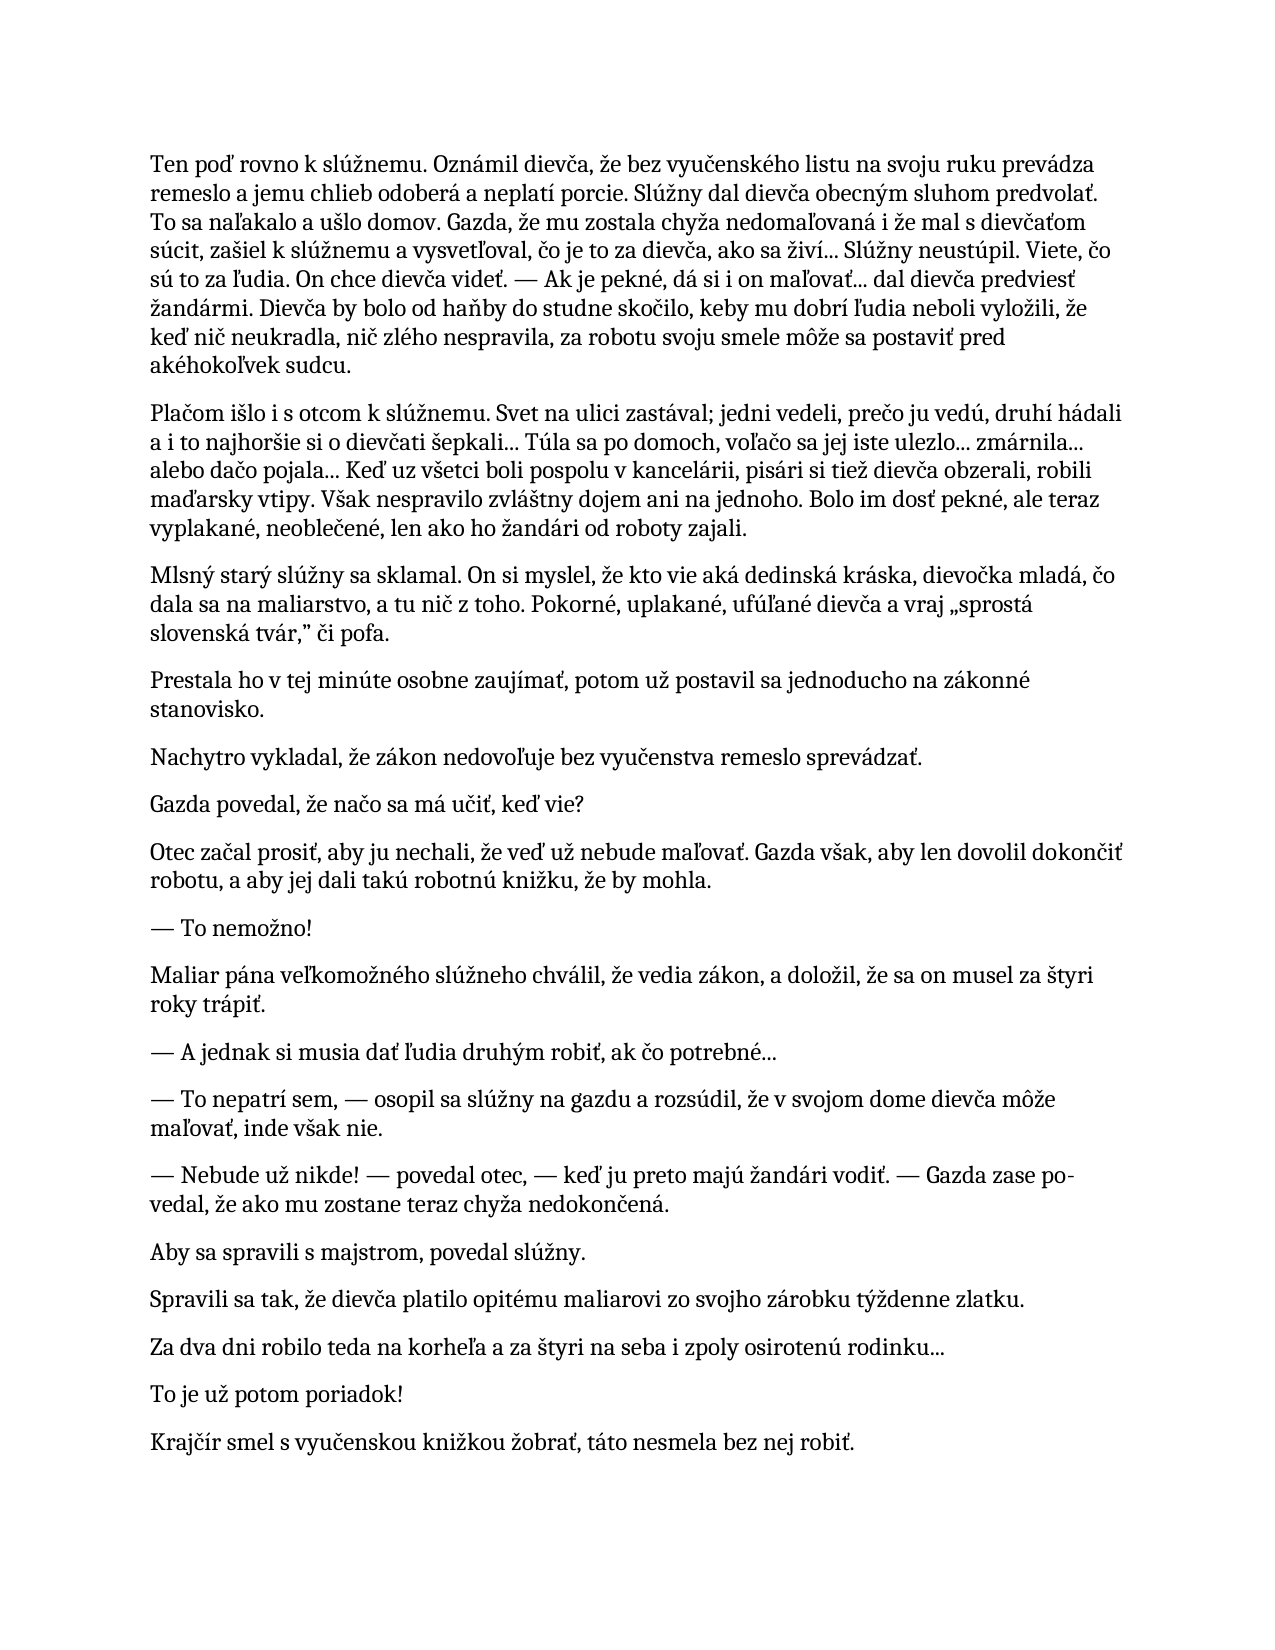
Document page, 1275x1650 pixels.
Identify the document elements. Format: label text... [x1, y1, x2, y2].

text Gazda povedal, že načo sa má učiť, keď vie? [150, 790, 1125, 819]
text Krajčír smel s vyučenskou knižkou žobrať, táto nesmela bez nej robiť. [150, 1427, 1125, 1456]
text — Nebude už nikde! — povedal otec, — keď ju preto majú žandári vodiť. — Gazda zase povedal, že ako mu zostane teraz chyža nedokončená. [150, 1161, 1125, 1219]
text Aby sa spravili s majstrom, povedal slúžny. [150, 1237, 1125, 1266]
text To je už potom poriadok! [150, 1380, 1125, 1409]
text Za dva dni robilo teda na korheľa a za štyri na seba i zpoly osirotenú rodinku... [150, 1332, 1125, 1361]
text Nachytro vykladal, že zákon nedovoľuje bez vyučenstva remeslo sprevádzať. [150, 742, 1125, 771]
text Maliar pána veľkomožného slúžneho chválil, že vedia zákon, a doložil, že sa on musel za štyri roky trápiť. [150, 961, 1125, 1019]
text Plačom išlo i s otcom k slúžnemu. Svet na ulici zastával; jedni vedeli, prečo ju vedú, druhí hádali a i to najhoršie si o dievčati šepkali... Túla sa po domoch, voľačo sa jej iste ulezlo... zmárnila... alebo dačo pojala... Keď uz všetci boli pospolu v kancelárii, pisári si tiež dievča obzerali, robili maďarsky vtipy. Však nespravilo zvláštny dojem ani na jednoho. Bolo im dosť pekné, ale teraz vyplakané, neoblečené, len ako ho žandári od roboty zajali. [150, 399, 1125, 542]
text Otec začal prosiť, aby ju nechali, že veď už nebude maľovať. Gazda však, aby len dovolil dokončiť robotu, a aby jej dali takú robotnú knižku, že by mohla. [150, 837, 1125, 895]
text Ten poď rovno k slúžnemu. Oznámil dievča, že bez vyučenského listu na svoju ruku prevádza remeslo a jemu chlieb odoberá a neplatí porcie. Slúžny dal dievča obecným sluhom predvolať. To sa naľakalo a ušlo domov. Gazda, že mu zostala chyža nedomaľovaná i že mal s dievčaťom súcit, zašiel k slúžnemu a vysvetľoval, čo je to za dievča, ako sa živí... Slúžny neustúpil. Viete, čo sú to za ľudia. On chce dievča videť. — Ak je pekné, dá si i on maľovať... dal dievča predviesť žandármi. Dievča by bolo od haňby do studne skočilo, keby mu dobrí ľudia neboli vyložili, že keď nič neukradla, nič zlého nespravila, za robotu svoju smele môže sa postaviť pred akéhokoľvek sudcu. [150, 150, 1125, 380]
text Prestala ho v tej minúte osobne zaujímať, potom už postavil sa jednoducho na zákonné stanovisko. [150, 666, 1125, 724]
text Spravili sa tak, že dievča platilo opitému maliarovi zo svojho zárobku týždenne zlatku. [150, 1285, 1125, 1314]
text Mlsný starý slúžny sa sklamal. On si myslel, že kto vie aká dedinská kráska, dievočka mladá, čo dala sa na maliarstvo, a tu nič z toho. Pokorné, uplakané, ufúľané dievča a vraj „sprostá slovenská tvár,” či pofa. [150, 561, 1125, 647]
text — To nemožno! [150, 914, 1125, 942]
text — To nepatrí sem, — osopil sa slúžny na gazdu a rozsúdil, že v svojom dome dievča môže maľovať, inde však nie. [150, 1085, 1125, 1142]
text — A jednak si musia dať ľudia druhým robiť, ak čo potrebné... [150, 1037, 1125, 1066]
